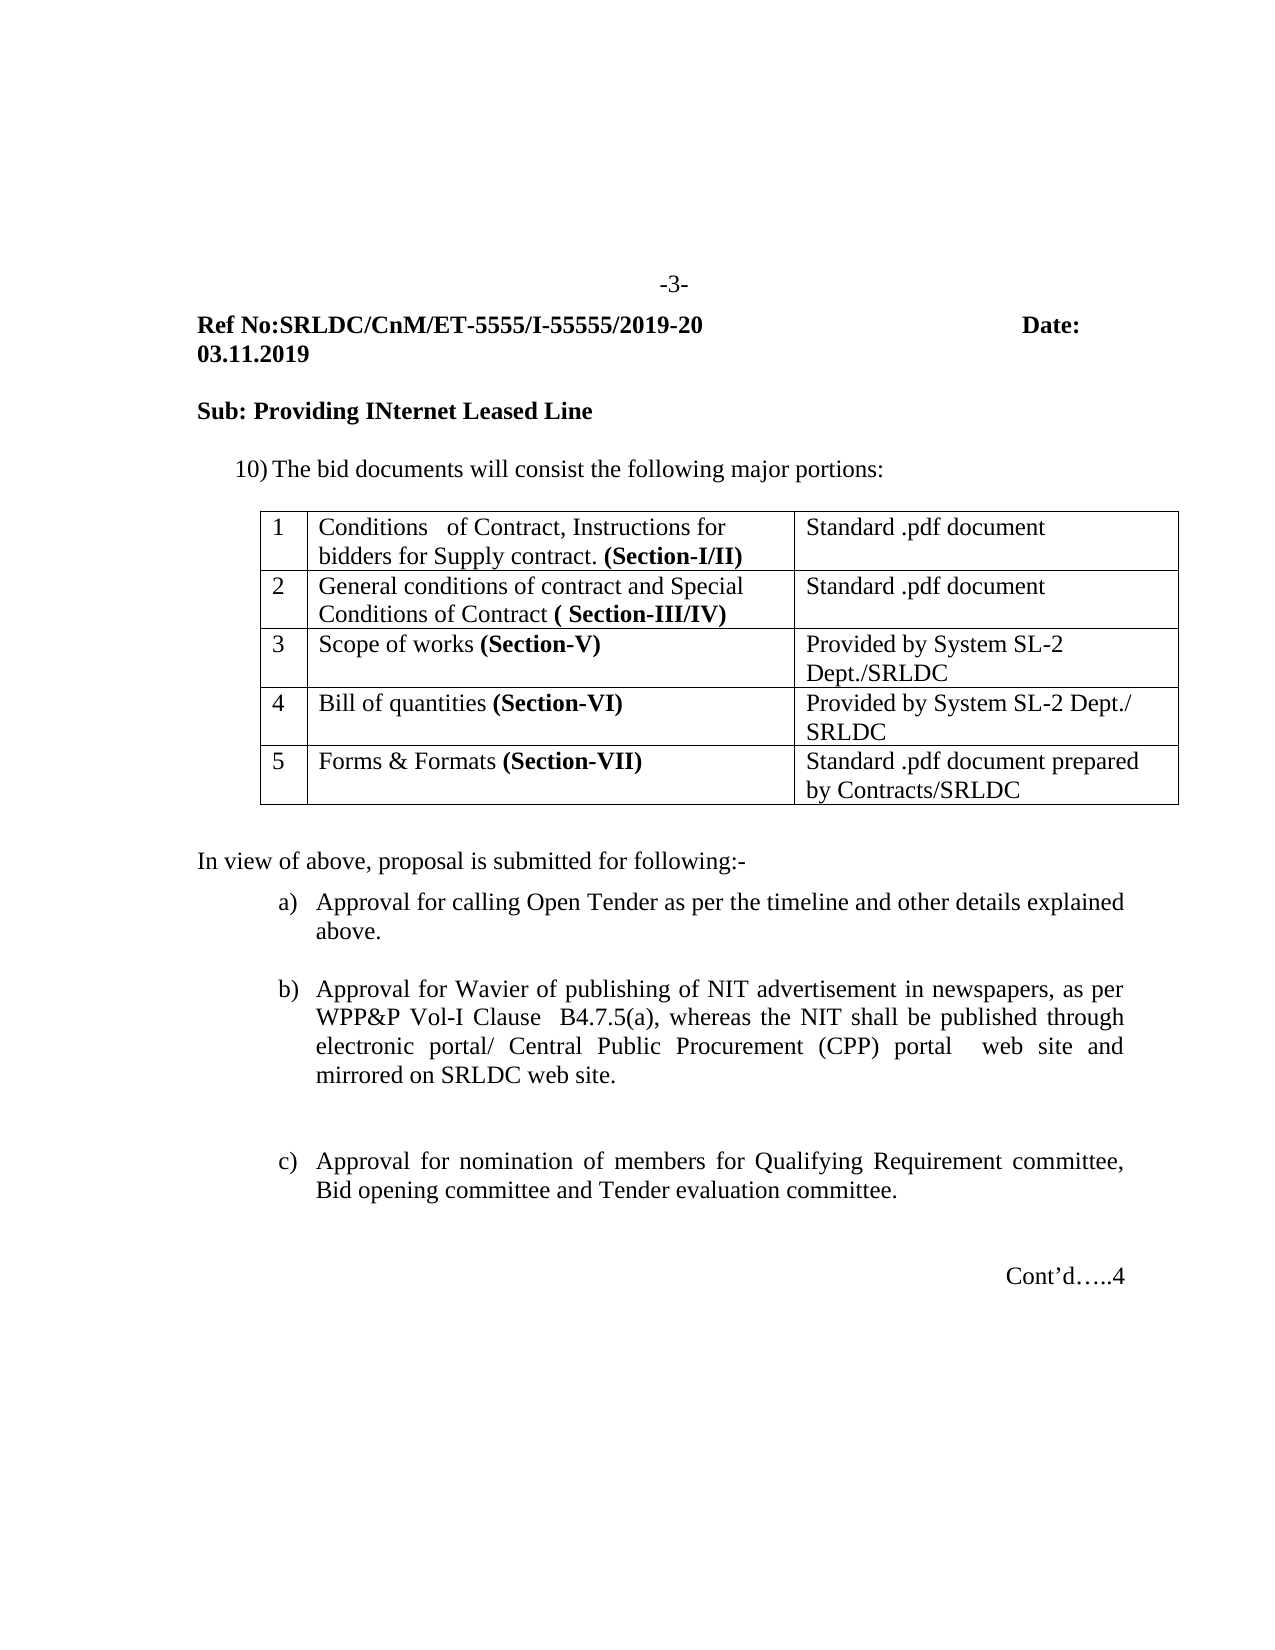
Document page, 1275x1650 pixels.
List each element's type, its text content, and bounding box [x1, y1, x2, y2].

table_cell Bill of quantities (Section-VI) [308, 688, 794, 745]
table_cell 3 [261, 629, 307, 687]
table_cell Forms & Formats (Section-VII) [308, 746, 794, 804]
table_cell Scope of works (Section-V) [308, 629, 794, 687]
table_cell Standard .pdf document prepared by Contracts/SRLDC [795, 746, 1178, 804]
list Cont’d…..4 [272, 1261, 1125, 1290]
table_cell Provided by System SL-2 Dept./SRLDC [795, 629, 1178, 687]
table_header Standard .pdf document [795, 512, 1178, 570]
text -3- [347, 269, 1125, 297]
list Approval for nomination of members for Qualifying Requirement committee, Bid opening committee and Tender evaluation committee. [278, 1146, 1125, 1204]
table_cell 5 [261, 746, 307, 804]
text Ref No:SRLDC/CnM/ET-5555/I-55555/2019-20 Date: 03.11.2019 [197, 310, 1125, 367]
table_cell 2 [261, 571, 307, 628]
table_cell Provided by System SL-2 Dept./ SRLDC [795, 688, 1178, 745]
table_cell 4 [261, 688, 307, 745]
table_cell General conditions of contract and Special Conditions of Contract ( Section-III/IV) [308, 571, 794, 628]
table_header Conditions of Contract, Instructions for bidders for Supply contract. (Section-I/II) [308, 512, 794, 570]
list The bid documents will consist the following major portions: [234, 454, 1125, 482]
text In view of above, proposal is submitted for following:- [197, 846, 1125, 875]
text Sub: Providing INternet Leased Line [197, 396, 1125, 425]
list Approval for Wavier of publishing of NIT advertisement in newspapers, as per WPP&P Vol-I Clause B4.7.5(a), whereas the NIT shall be published through electronic portal/ Central Public Procurement (CPP) portal web site and mirrored on SRLDC web site. [278, 974, 1125, 1089]
table_cell Standard .pdf document [795, 571, 1178, 628]
list Approval for calling Open Tender as per the timeline and other details explained above. [278, 887, 1125, 945]
table_header 1 [261, 512, 307, 570]
